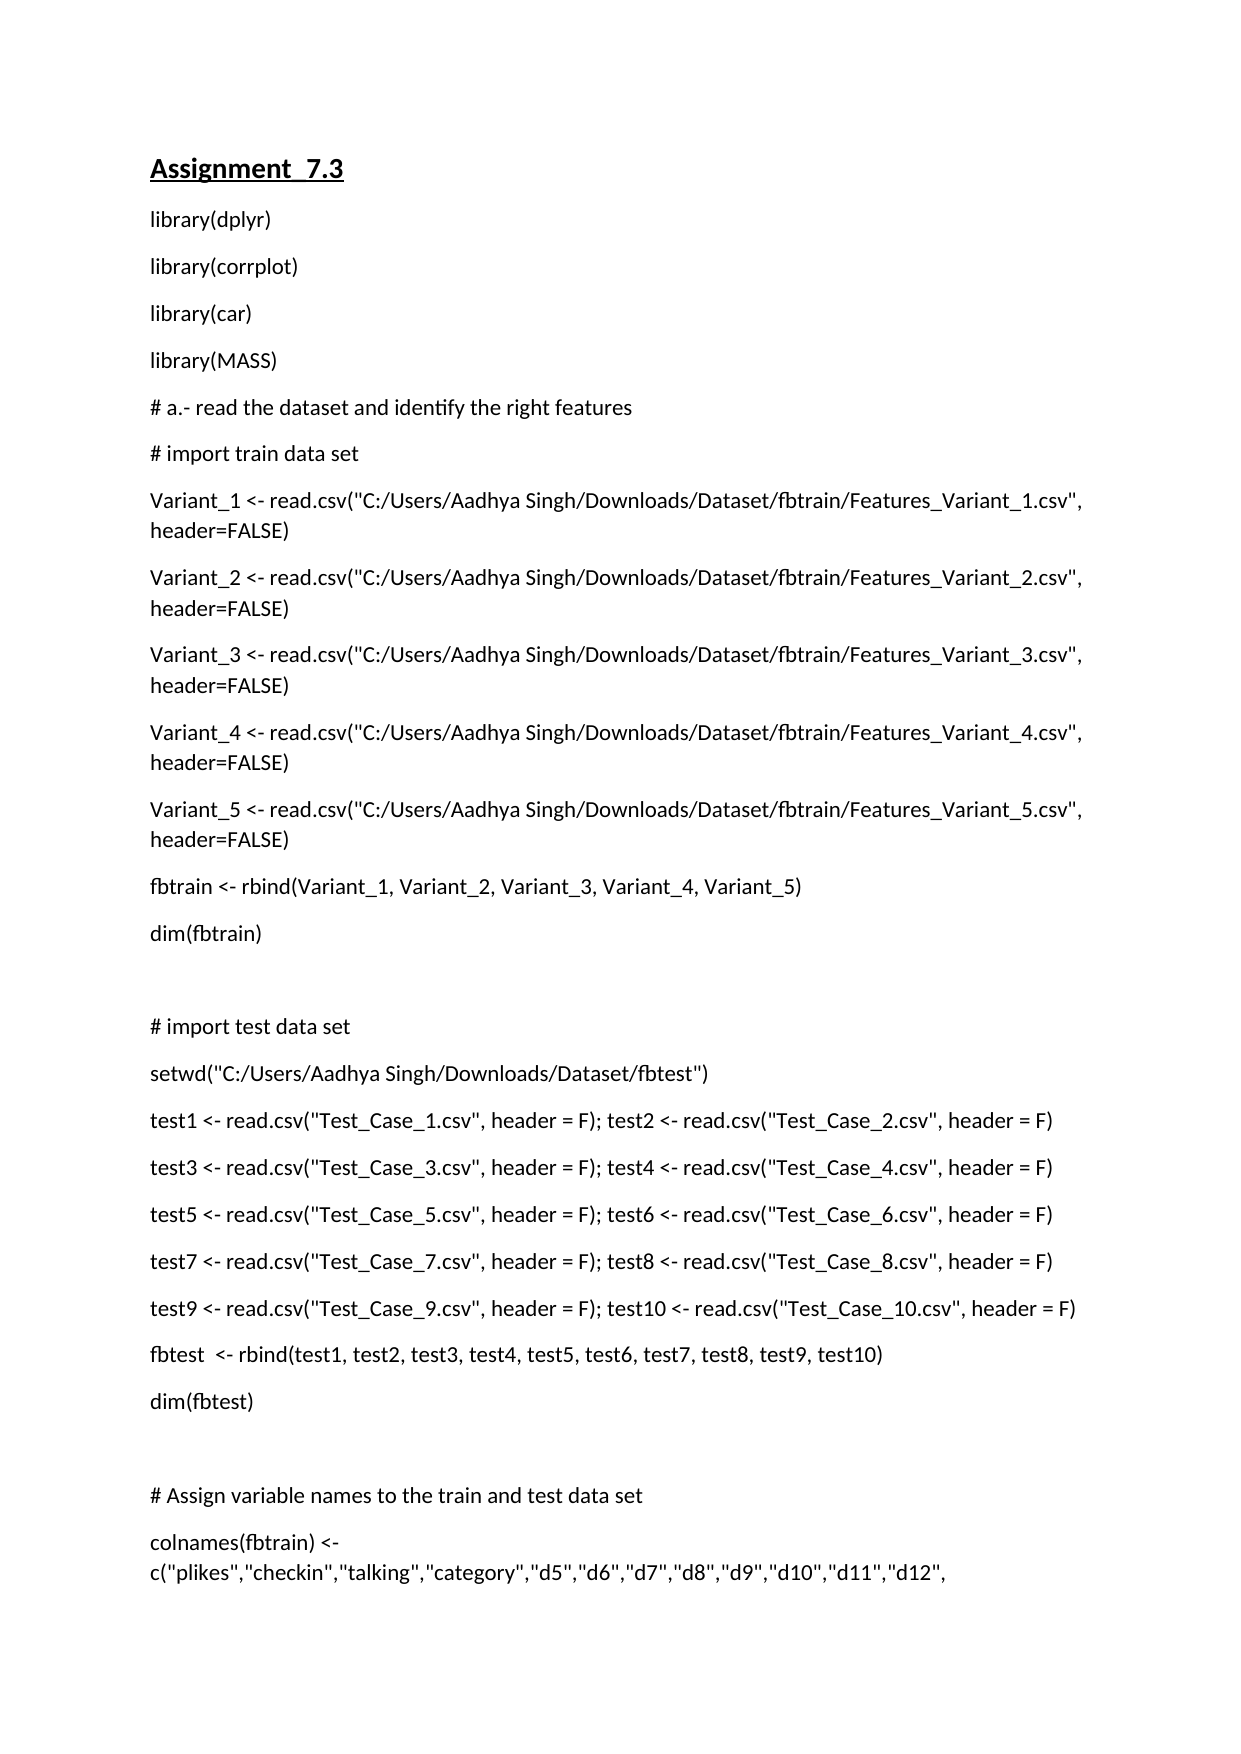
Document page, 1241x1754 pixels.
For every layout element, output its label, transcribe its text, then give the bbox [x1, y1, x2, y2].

text fbtrain <- rbind(Variant_1, Variant_2, Variant_3, Variant_4, Variant_5) [150, 872, 1090, 900]
text Variant_3 <- read.csv("C:/Users/Aadhya Singh/Downloads/Dataset/fbtrain/Features_Variant_3.csv", header=FALSE) [150, 641, 1090, 699]
text fbtest <- rbind(test1, test2, test3, test4, test5, test6, test7, test8, test9, test10) [150, 1341, 1090, 1368]
text test9 <- read.csv("Test_Case_9.csv", header = F); test10 <- read.csv("Test_Case_10.csv", header = F) [150, 1294, 1090, 1322]
text Variant_4 <- read.csv("C:/Users/Aadhya Singh/Downloads/Dataset/fbtrain/Features_Variant_4.csv", header=FALSE) [150, 718, 1090, 776]
text test7 <- read.csv("Test_Case_7.csv", header = F); test8 <- read.csv("Test_Case_8.csv", header = F) [150, 1247, 1090, 1275]
text # import train data set [150, 439, 1090, 467]
text dim(fbtrain) [150, 919, 1090, 947]
text # import test data set [150, 1012, 1090, 1040]
text colnames(fbtrain) <- c("plikes","checkin","talking","category","d5","d6","d7","d8","d9","d10","d11","d12", [150, 1528, 1090, 1586]
text test3 <- read.csv("Test_Case_3.csv", header = F); test4 <- read.csv("Test_Case_4.csv", header = F) [150, 1153, 1090, 1181]
text library(MASS) [150, 346, 1090, 374]
text test1 <- read.csv("Test_Case_1.csv", header = F); test2 <- read.csv("Test_Case_2.csv", header = F) [150, 1106, 1090, 1134]
text # Assign variable names to the train and test data set [150, 1481, 1090, 1509]
text Assignment_7.3 [150, 150, 1090, 186]
text dim(fbtest) [150, 1387, 1090, 1415]
text library(corrplot) [150, 252, 1090, 280]
text Variant_5 <- read.csv("C:/Users/Aadhya Singh/Downloads/Dataset/fbtrain/Features_Variant_5.csv", header=FALSE) [150, 795, 1090, 853]
text setwd("C:/Users/Aadhya Singh/Downloads/Dataset/fbtest") [150, 1059, 1090, 1087]
text Variant_2 <- read.csv("C:/Users/Aadhya Singh/Downloads/Dataset/fbtrain/Features_Variant_2.csv", header=FALSE) [150, 563, 1090, 622]
text Variant_1 <- read.csv("C:/Users/Aadhya Singh/Downloads/Dataset/fbtrain/Features_Variant_1.csv", header=FALSE) [150, 486, 1090, 544]
text test5 <- read.csv("Test_Case_5.csv", header = F); test6 <- read.csv("Test_Case_6.csv", header = F) [150, 1200, 1090, 1228]
text # a.- read the dataset and identify the right features [150, 393, 1090, 421]
text library(car) [150, 299, 1090, 327]
text library(dplyr) [150, 205, 1090, 233]
